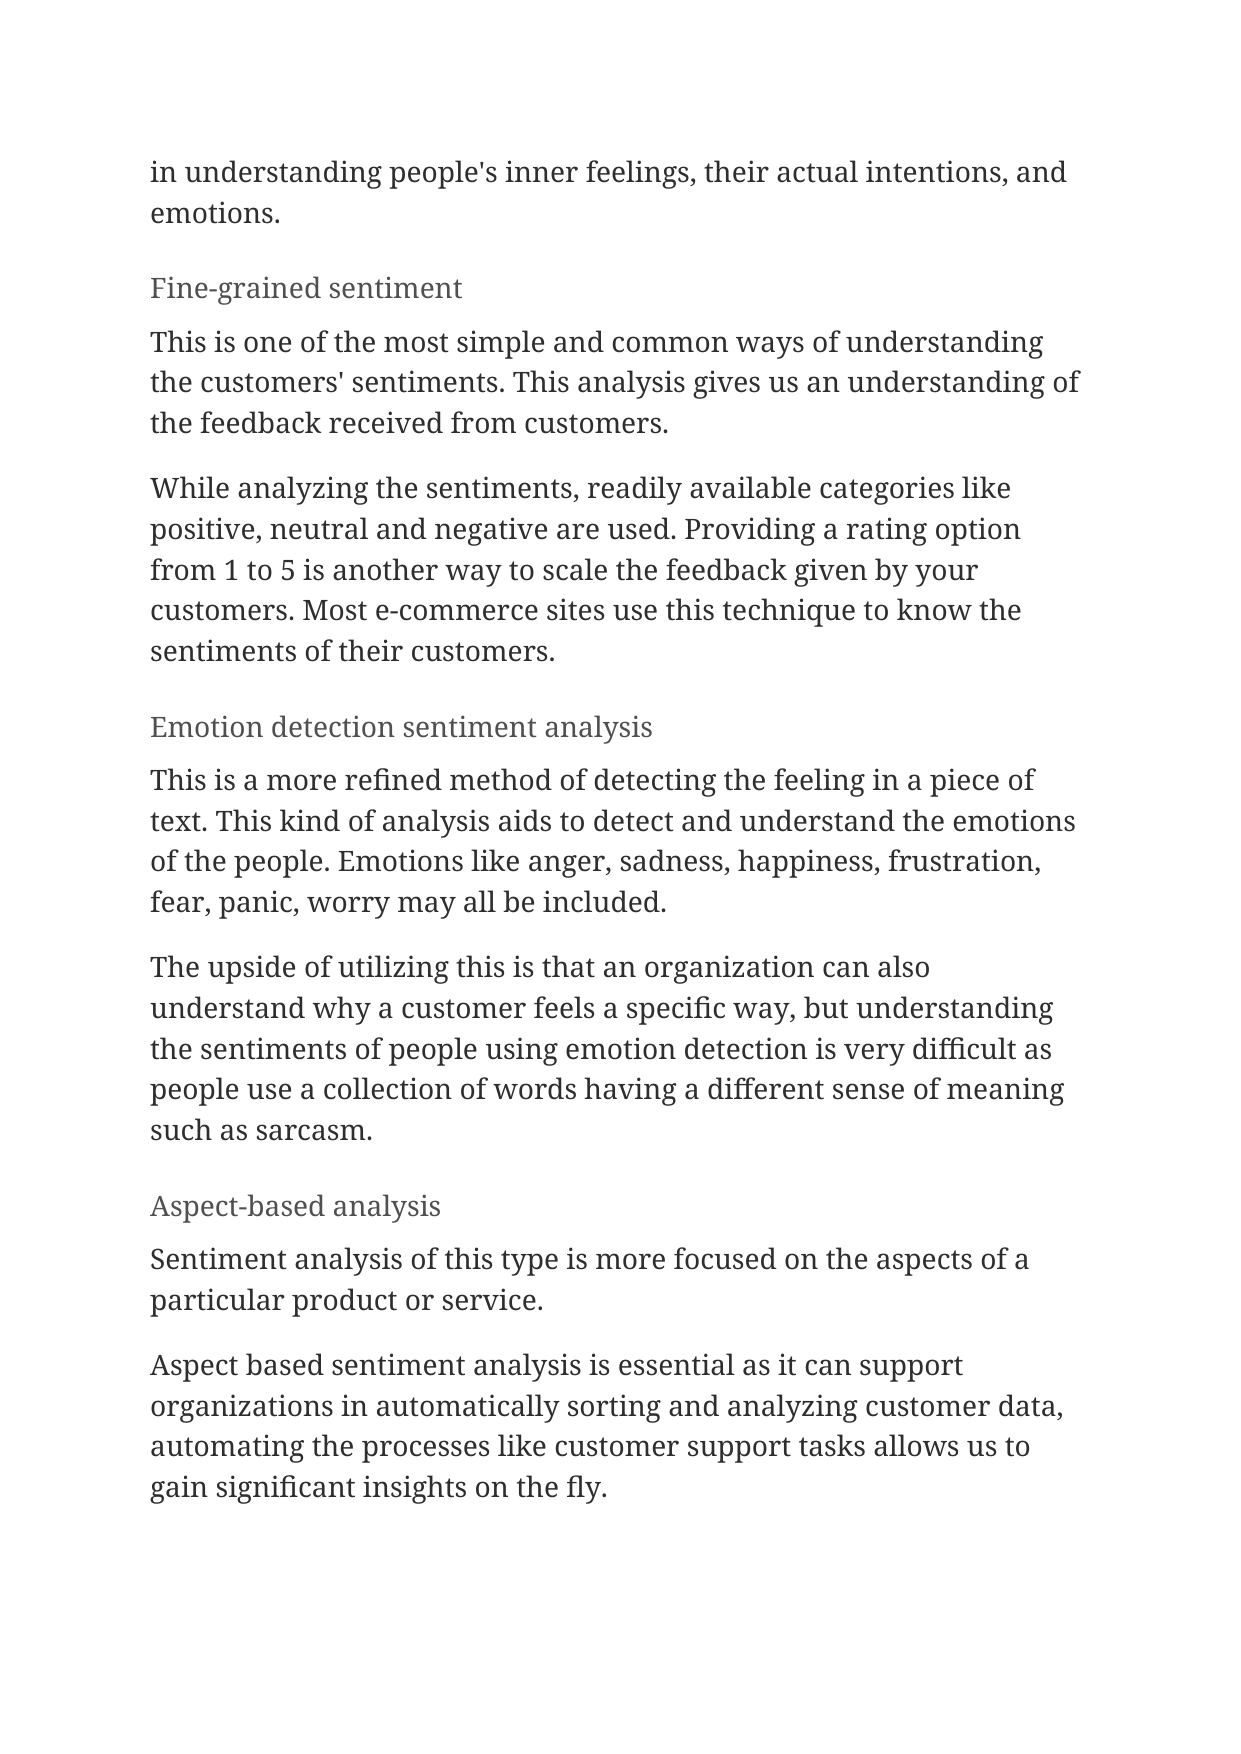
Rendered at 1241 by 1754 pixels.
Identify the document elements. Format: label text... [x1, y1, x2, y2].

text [150, 150, 1090, 231]
text Fine-grained sentiment [150, 269, 1090, 307]
text The upside of utilizing this is that an organization can also understand why a customer feels a specific way, but understanding the sentiments of people using emotion detection is very difficult as people use a collection of words having a different sense of meaning such as sarcasm. [150, 945, 1090, 1148]
text While analyzing the sentiments, readily available categories like positive, neutral and negative are used. Providing a rating option from 1 to 5 is another way to scale the feedback given by your customers. Most e-commerce sites use this technique to know the sentiments of their customers. [150, 466, 1090, 669]
text Aspect-based analysis [150, 1186, 1090, 1224]
text Emotion detection sentiment analysis [150, 707, 1090, 745]
text Aspect based sentiment analysis is essential as it can support organizations in automatically sorting and analyzing customer data, automating the processes like customer support tasks allows us to gain significant insights on the fly. [150, 1343, 1090, 1506]
text This is a more refined method of detecting the feeling in a piece of text. This kind of analysis aids to detect and understand the emotions of the people. Emotions like anger, sadness, happiness, frustration, fear, panic, worry may all be included. [150, 758, 1090, 920]
text This is one of the most simple and common ways of understanding the customers' sentiments. This analysis gives us an understanding of the feedback received from customers. [150, 319, 1090, 441]
text Sentiment analysis of this type is more focused on the aspects of a particular product or service. [150, 1237, 1090, 1318]
